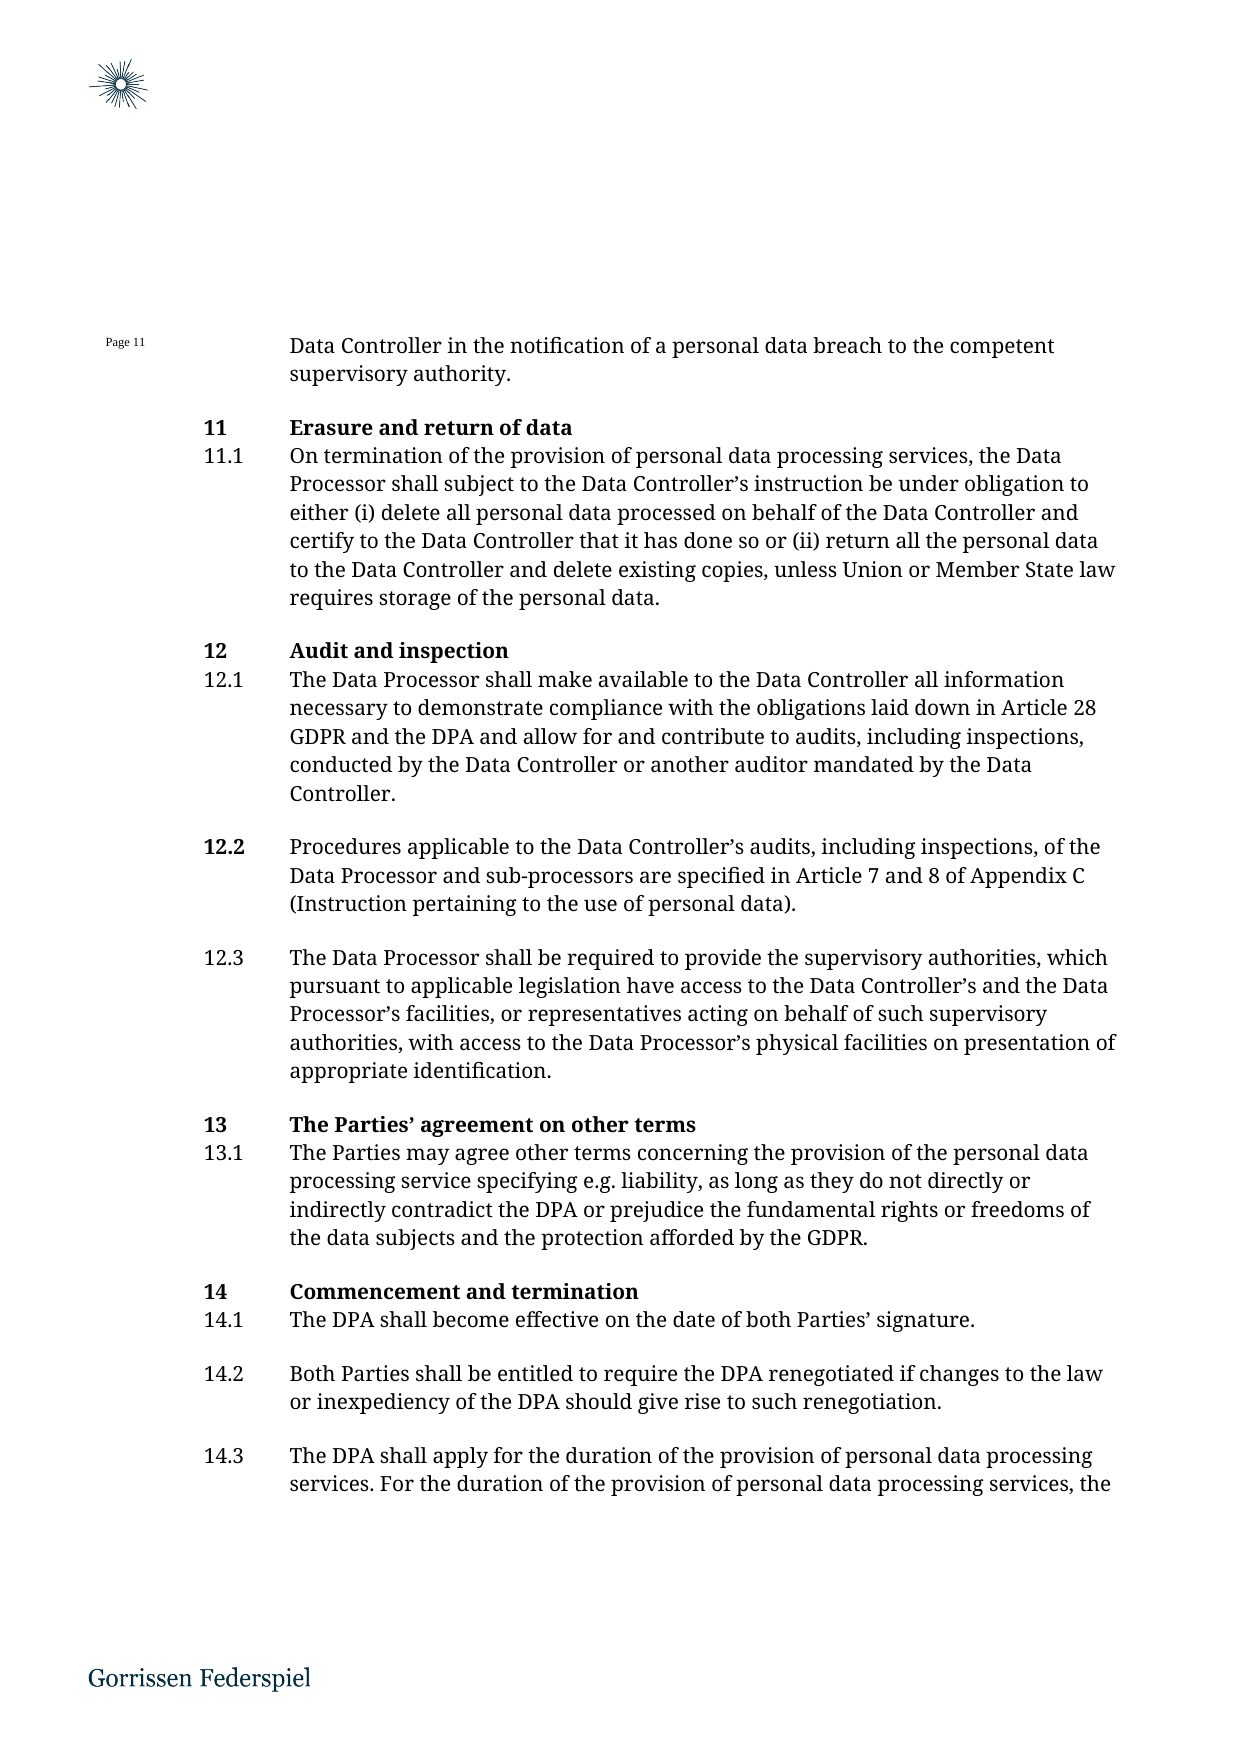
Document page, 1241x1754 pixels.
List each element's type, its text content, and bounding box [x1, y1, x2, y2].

subtitle Commencement and termination [204, 1277, 1122, 1305]
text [204, 331, 1122, 388]
picture [88, 59, 148, 109]
text The Data Processor shall be required to provide the supervisory authorities, which pursuant to applicable legislation have access to the Data Controller’s and the Data Processor’s facilities, or representatives acting on behalf of such supervisory authorities, with access to the Data Processor’s physical facilities on presentation of appropriate identification. [204, 943, 1122, 1085]
text The Parties may agree other terms concerning the provision of the personal data processing service specifying e.g. liability, as long as they do not directly or indirectly contradict the DPA or prejudice the fundamental rights or freedoms of the data subjects and the protection afforded by the GDPR. [204, 1138, 1122, 1252]
text The Data Processor shall make available to the Data Controller all information necessary to demonstrate compliance with the obligations laid down in Article 28 GDPR and the DPA and allow for and contribute to audits, including inspections, conducted by the Data Controller or another auditor mandated by the Data Controller. [204, 665, 1122, 807]
picture [88, 1667, 311, 1692]
subtitle Audit and inspection [204, 637, 1122, 665]
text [204, 1441, 1122, 1498]
text Both Parties shall be entitled to require the DPA renegotiated if changes to the law or inexpediency of the DPA should give rise to such renegotiation. [204, 1359, 1122, 1416]
subtitle The Parties’ agreement on other terms [204, 1110, 1122, 1138]
subtitle Erasure and return of data [204, 413, 1122, 441]
text On termination of the provision of personal data processing services, the Data Processor shall subject to the Data Controller’s instruction be under obligation to either (i) delete all personal data processed on behalf of the Data Controller and certify to the Data Controller that it has done so or (ii) return all the personal data to the Data Controller and delete existing copies, unless Union or Member State law requires storage of the personal data. [204, 441, 1122, 612]
text Procedures applicable to the Data Controller’s audits, including inspections, of the Data Processor and sub-processors are specified in Article 7 and 8 of Appendix C (Instruction pertaining to the use of personal data). [204, 832, 1122, 918]
text The DPA shall become effective on the date of both Parties’ signature. [204, 1305, 1122, 1334]
